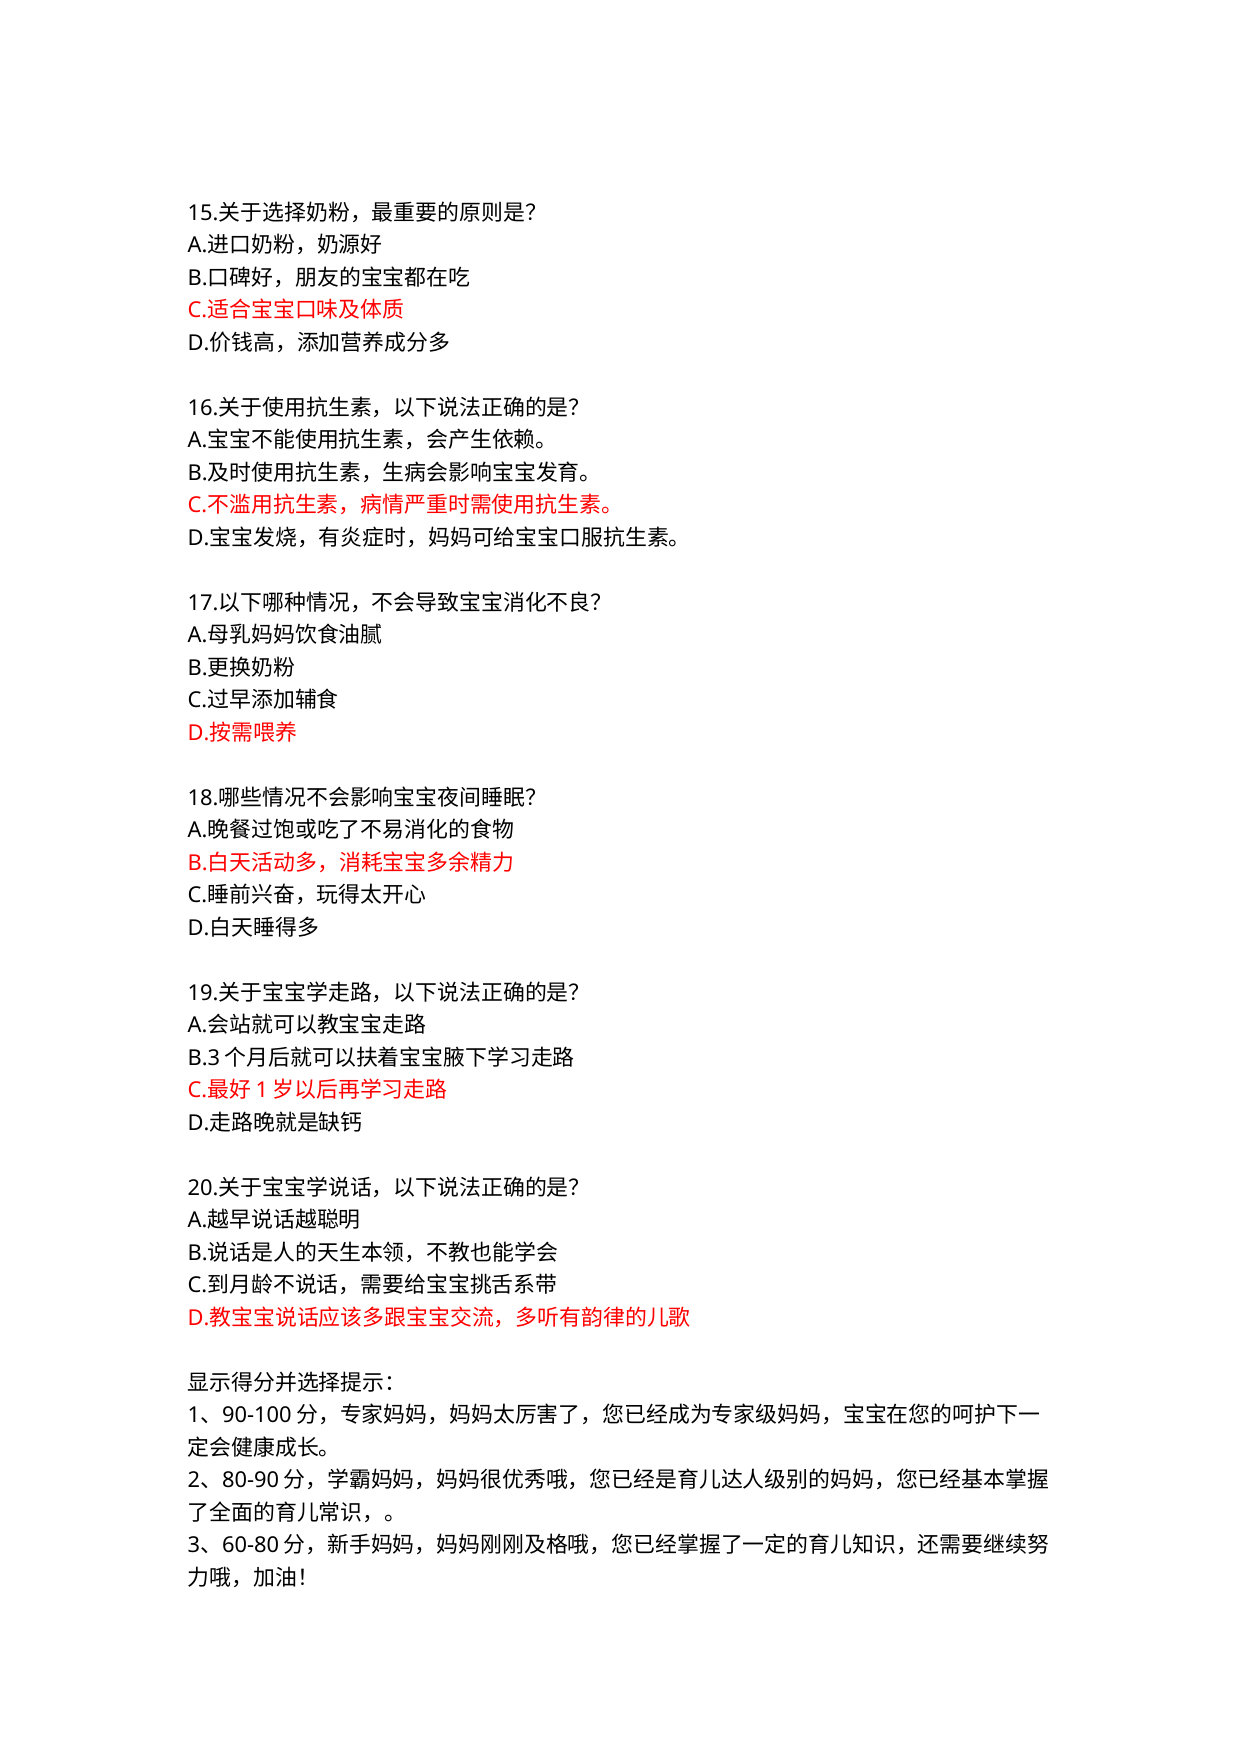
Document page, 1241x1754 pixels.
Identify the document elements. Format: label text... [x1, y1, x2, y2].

text 1、90-100分，专家妈妈，妈妈太厉害了，您已经成为专家级妈妈，宝宝在您的呵护下一定会健康成长。 [187, 1397, 1053, 1462]
text 3、60-80分，新手妈妈，妈妈刚刚及格哦，您已经掌握了一定的育儿知识，还需要继续努力哦，加油！ [187, 1527, 1053, 1592]
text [187, 162, 1053, 1332]
text 2、80-90分，学霸妈妈，妈妈很优秀哦，您已经是育儿达人级别的妈妈，您已经基本掌握了全面的育儿常识，。 [187, 1462, 1053, 1527]
text 显示得分并选择提示： [187, 1364, 1053, 1397]
